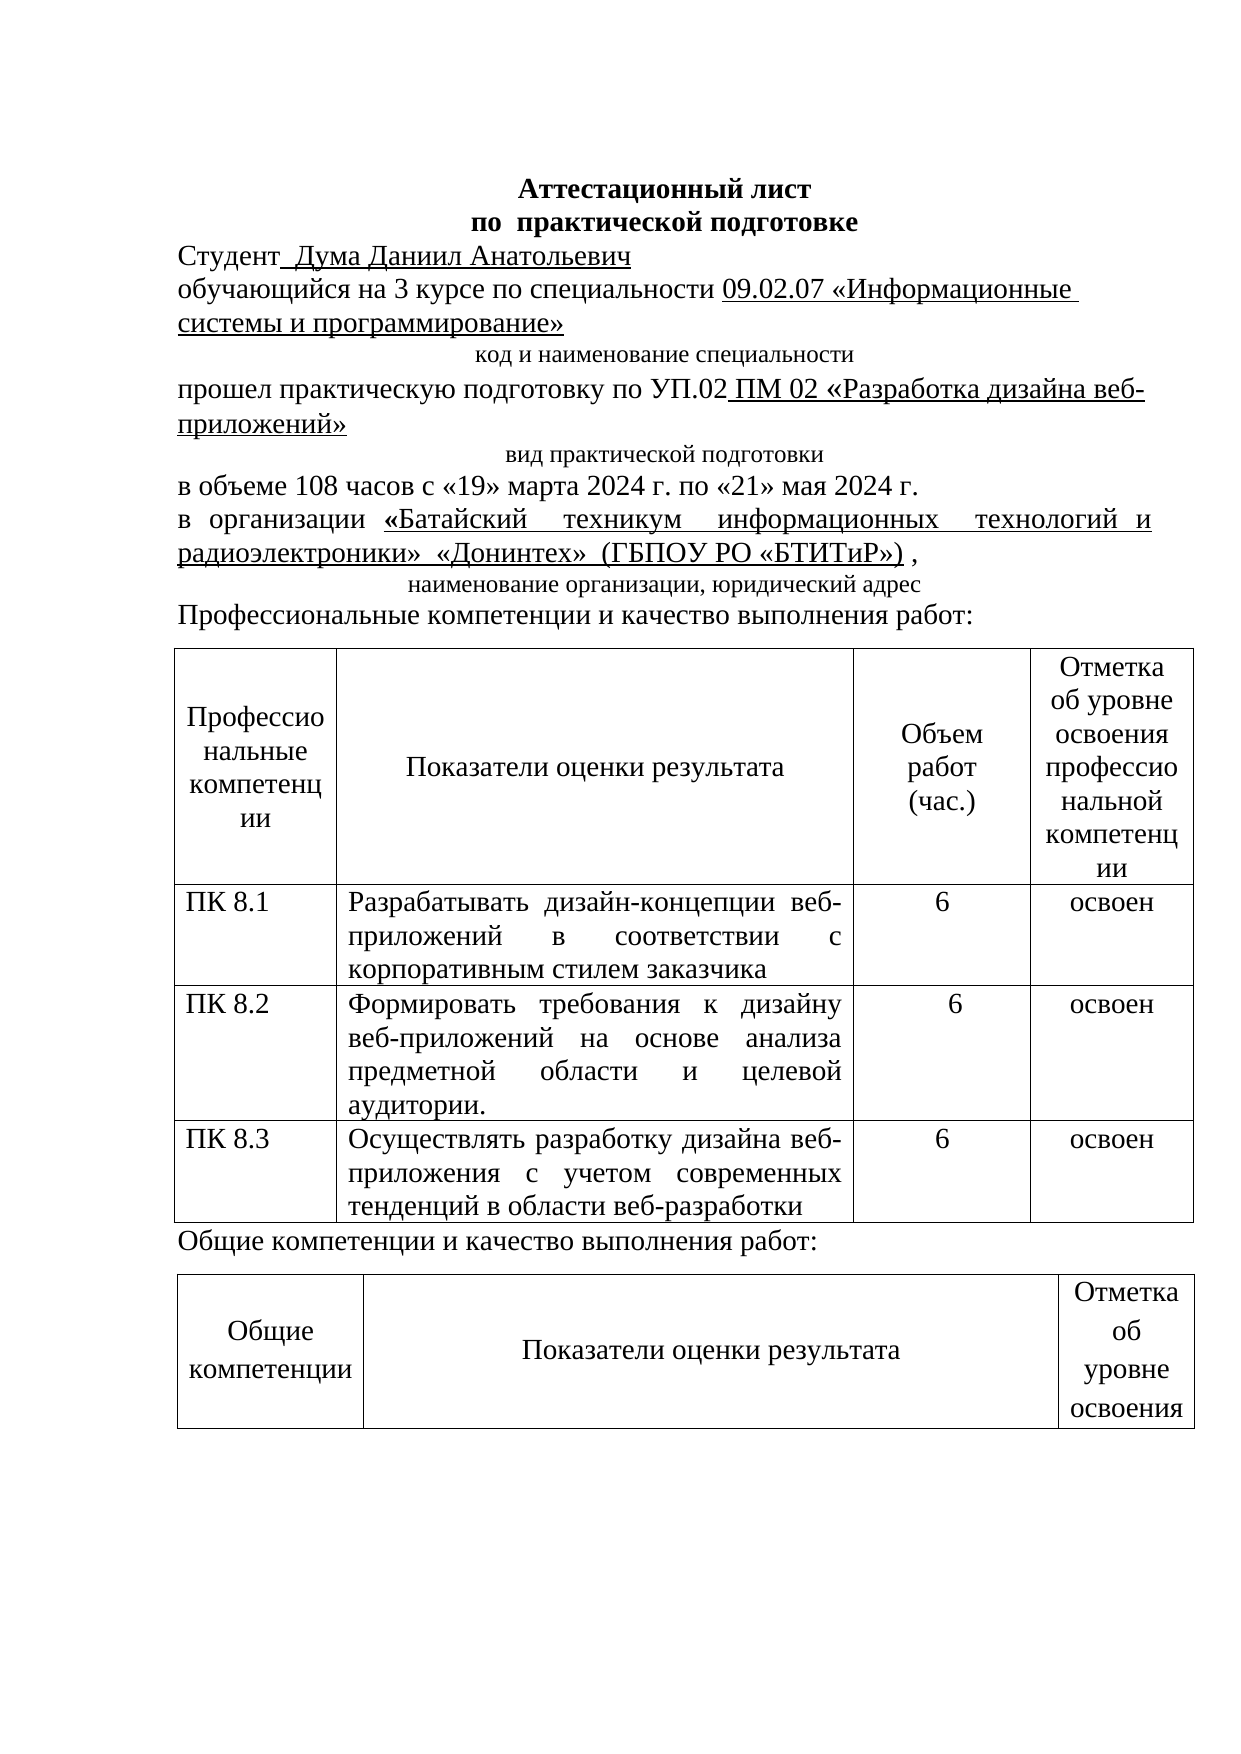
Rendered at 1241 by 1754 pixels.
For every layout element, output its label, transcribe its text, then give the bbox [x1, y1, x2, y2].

text прошел практическую подготовку по УП.02 ПМ 02 «Разработка дизайна веб-приложений» [177, 367, 1152, 439]
text по практической подготовке [177, 204, 1152, 238]
table_cell 6 [854, 986, 1030, 1120]
text Студент Дума Даниил Анатольевич [177, 238, 1152, 272]
table_cell освоен [1031, 986, 1193, 1120]
table_header Объем работ (час.) [854, 649, 1030, 883]
table_cell 6 [854, 885, 1030, 985]
text в организации «Батайский техникум информационных технологий и радиоэлектроники» «Донинтех» (ГБПОУ РО «БТИТиР») , [177, 502, 1152, 569]
table_cell Разрабатывать дизайн-концепции веб-приложений в соответствии с корпоративным стилем заказчика [337, 885, 853, 985]
text вид практической подготовки [177, 439, 1152, 468]
table_header Показатели оценки результата [364, 1275, 1058, 1427]
text код и наименование специальности [177, 339, 1152, 367]
text Общие компетенции и качество выполнения работ: [177, 1223, 1152, 1257]
text наименование организации, юридический адрес [177, 569, 1152, 597]
table_cell освоен [1031, 1121, 1193, 1222]
table_header Показатели оценки результата [337, 649, 853, 883]
table_cell освоен [1031, 885, 1193, 985]
table_header Профессиональные компетенции [175, 649, 336, 883]
table_header Отметка об уровне освоения профессиональной компетенции [1031, 649, 1193, 883]
table_header Отметка об уровне освоения [1059, 1275, 1194, 1427]
text в объеме 108 часов с «19» марта 2024 г. по «21» мая 2024 г. [177, 468, 1152, 502]
table_cell ПК 8.2 [175, 986, 336, 1120]
table_cell 6 [854, 1121, 1030, 1222]
table_cell Осуществлять разработку дизайна веб-приложения с учетом современных тенденций в области веб-разработки [337, 1121, 853, 1222]
table_header Общие компетенции [178, 1275, 363, 1427]
table_cell Формировать требования к дизайну веб-приложений на основе анализа предметной области и целевой аудитории. [337, 986, 853, 1120]
text Аттестационный лист [177, 171, 1152, 204]
table_cell ПК 8.1 [175, 885, 336, 985]
text Профессиональные компетенции и качество выполнения работ: [177, 597, 1152, 631]
text обучающийся на 3 курсе по специальности 09.02.07 «Информационные системы и программирование» [177, 272, 1152, 339]
table_cell ПК 8.3 [175, 1121, 336, 1222]
